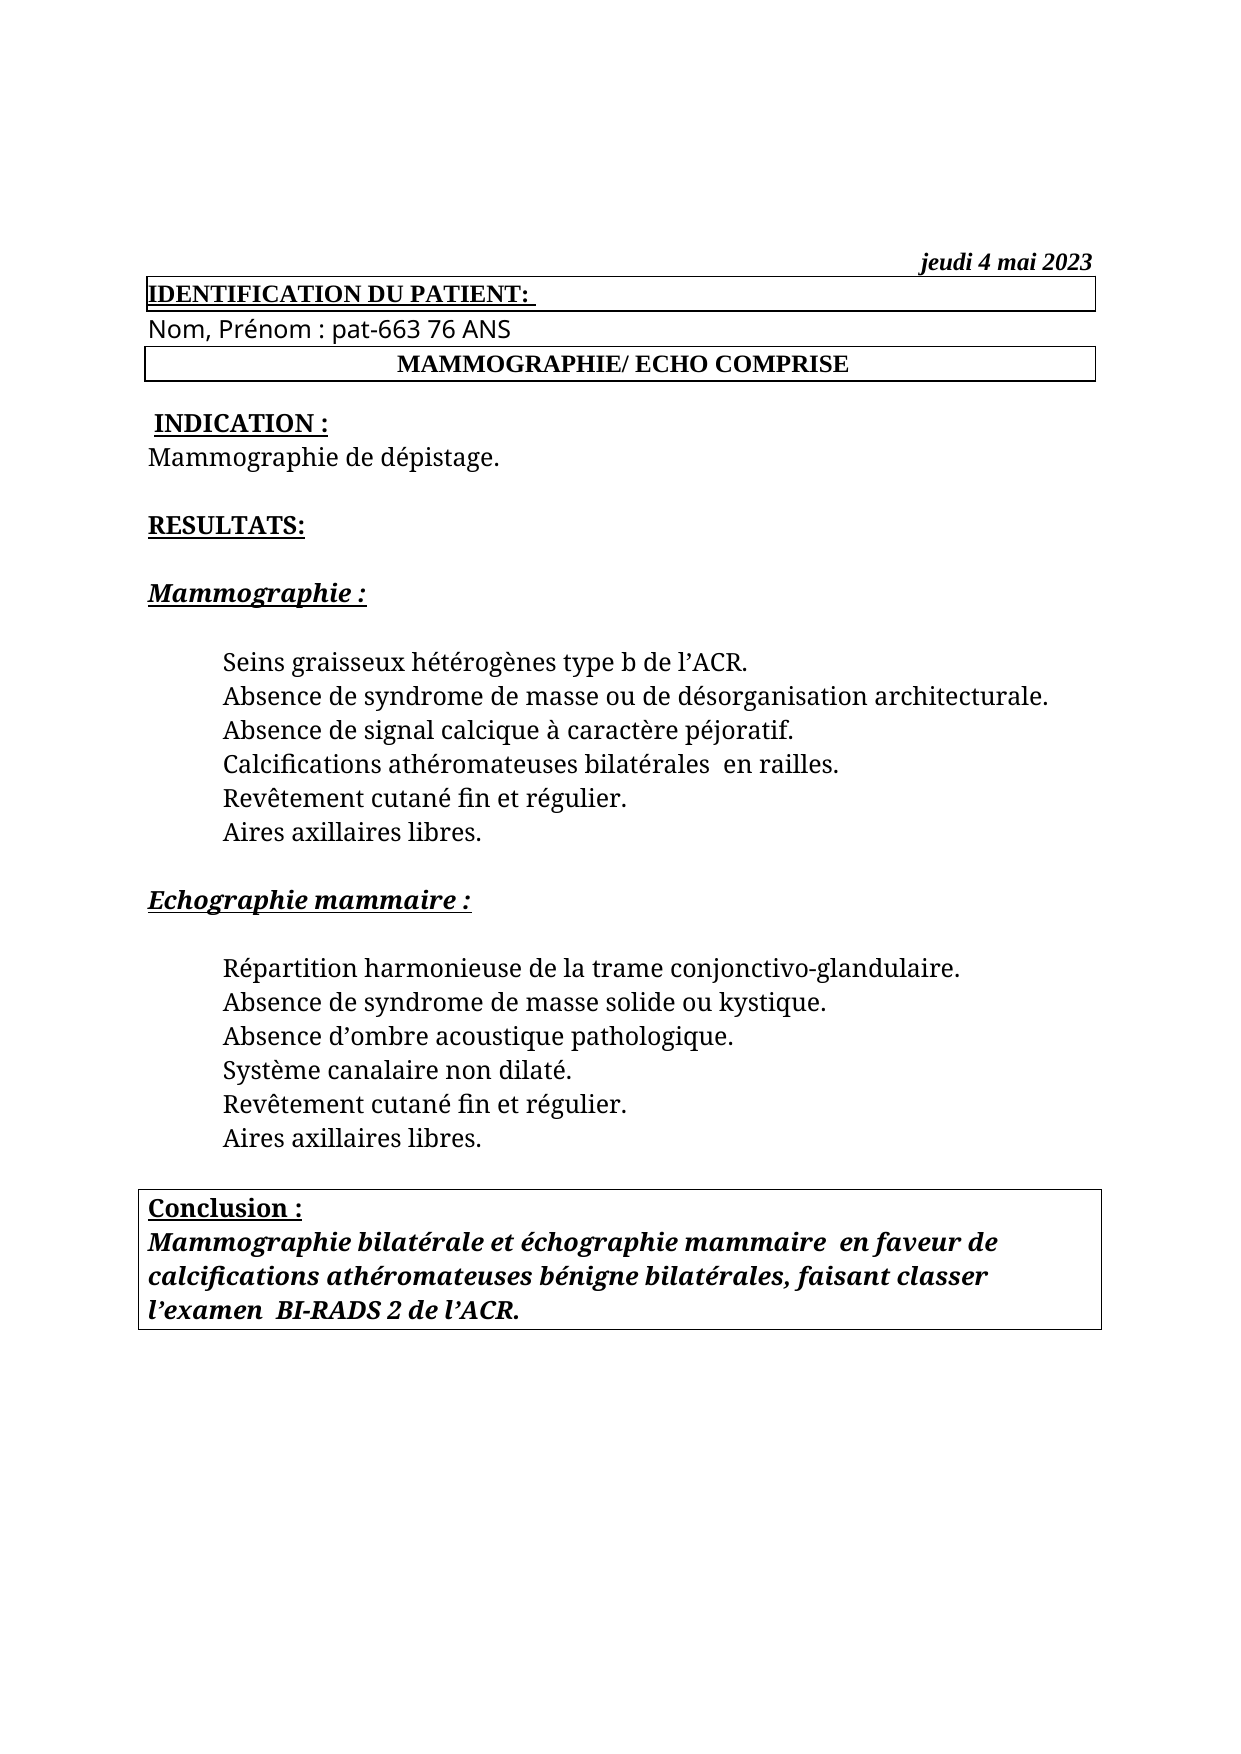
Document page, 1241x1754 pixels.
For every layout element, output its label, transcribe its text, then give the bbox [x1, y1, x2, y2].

text Répartition harmonieuse de la trame conjonctivo-glandulaire. [223, 951, 1092, 985]
text Aires axillaires libres. [223, 814, 1092, 849]
text IDENTIFICATION DU PATIENT: [148, 277, 1095, 310]
text jeudi 4 mai 2023 [148, 247, 1092, 276]
text Absence de syndrome de masse ou de désorganisation architecturale. [223, 678, 1092, 712]
text Système canalaire non dilaté. [223, 1053, 1092, 1087]
text MAMMOGRAPHIE/ ECHO COMPRISE [146, 347, 1095, 380]
text Mammographie bilatérale et échographie mammaire en faveur de calcifications athéromateuses bénigne bilatérales, faisant classer l’examen BI-RADS 2 de l’ACR. [139, 1223, 1101, 1329]
text Seins graisseux hétérogènes type b de l’ACR. [223, 644, 1092, 678]
text Aires axillaires libres. [223, 1121, 1092, 1155]
text RESULTATS: [148, 508, 1092, 542]
text INDICATION : [148, 406, 1092, 440]
text Revêtement cutané fin et régulier. [223, 781, 1092, 814]
text Nom, Prénom : pat-663 76 ANS [148, 312, 1092, 346]
text Absence de signal calcique à caractère péjoratif. [223, 712, 1092, 746]
text Absence de syndrome de masse solide ou kystique. [223, 985, 1092, 1019]
text Mammographie de dépistage. [148, 440, 1092, 474]
text Mammographie : [148, 576, 1092, 610]
text Calcifications athéromateuses bilatérales en railles. [223, 746, 1092, 781]
text Echographie mammaire : [148, 883, 1092, 917]
text Revêtement cutané fin et régulier. [223, 1087, 1092, 1121]
text Conclusion : [139, 1190, 1101, 1223]
text Absence d’ombre acoustique pathologique. [223, 1019, 1092, 1053]
